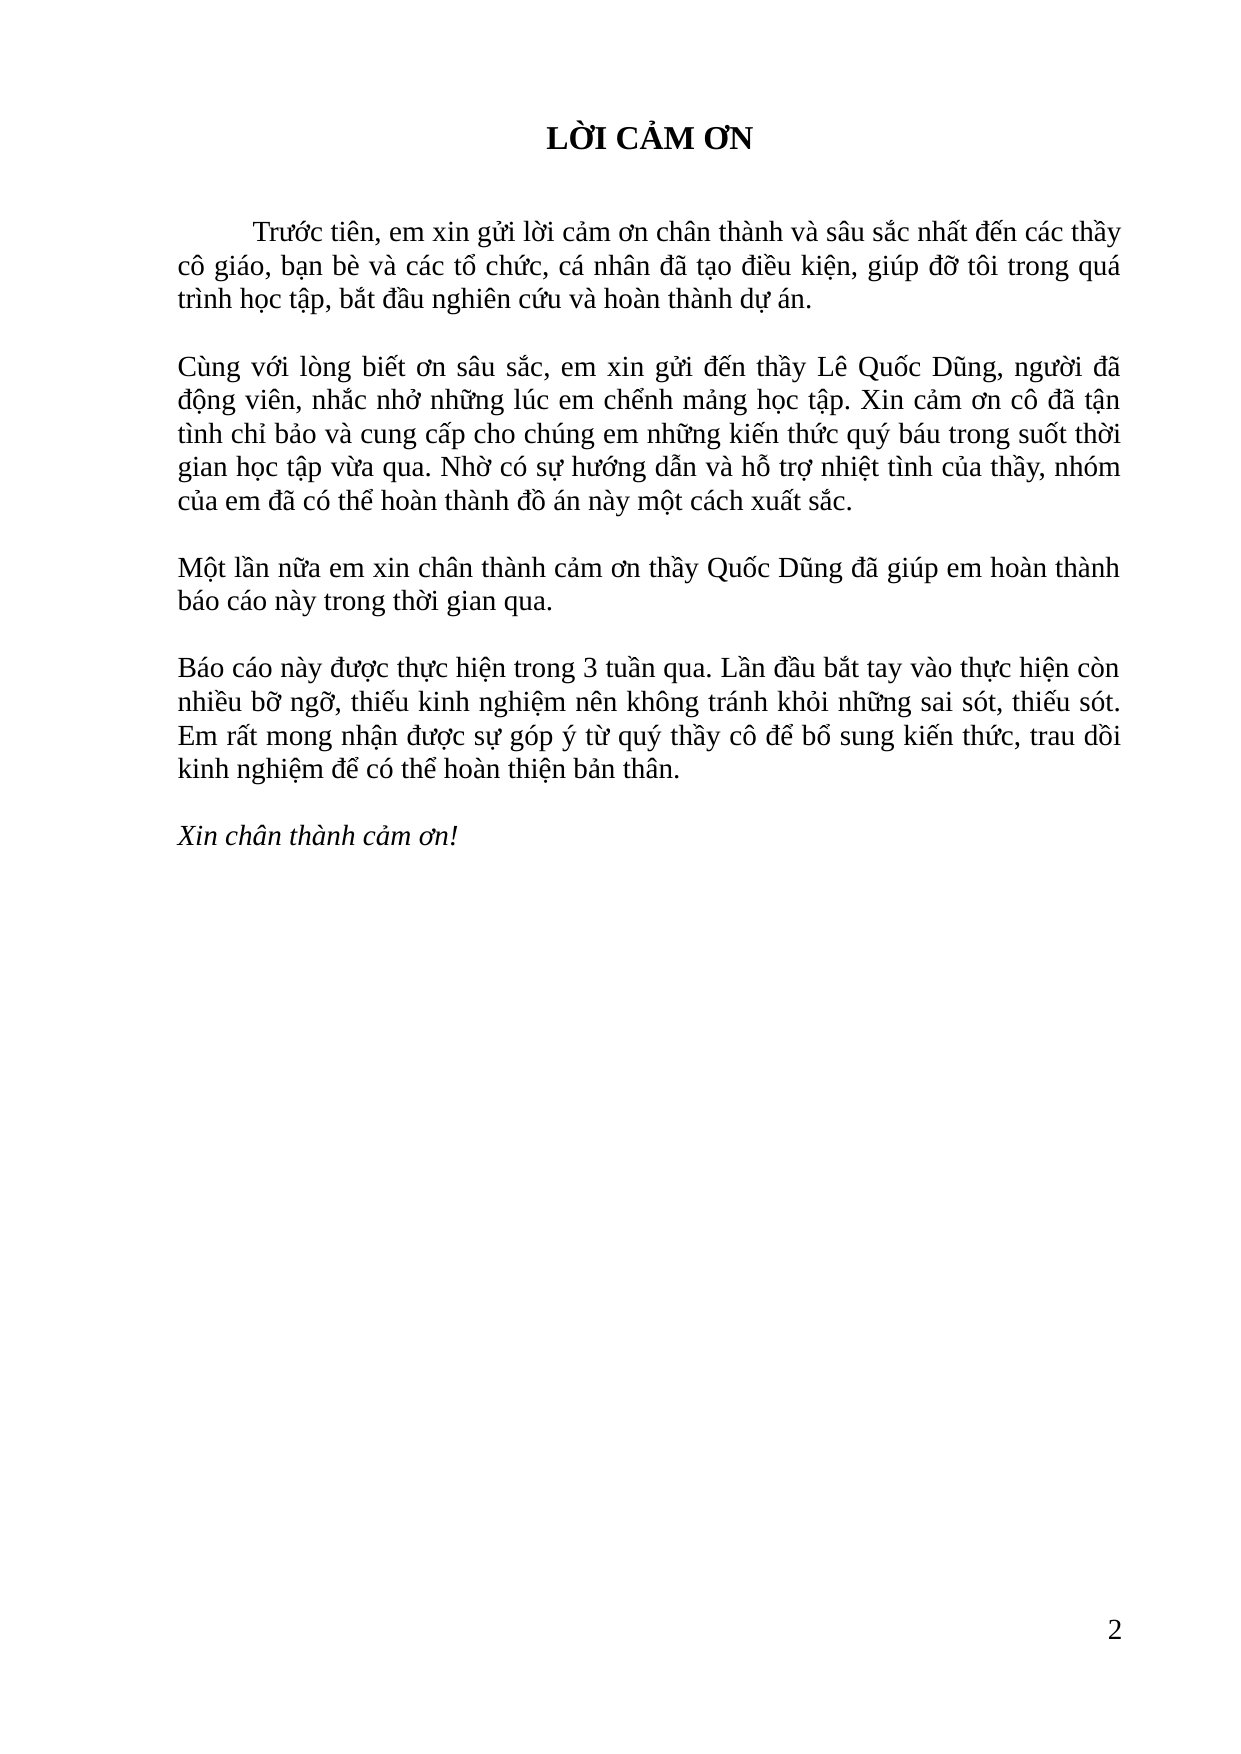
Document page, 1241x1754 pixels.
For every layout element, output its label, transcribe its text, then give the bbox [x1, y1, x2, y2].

text LỜI CẢM ƠN [177, 118, 1122, 156]
text Trước tiên, em xin gửi lời cảm ơn chân thành và sâu sắc nhất đến các thầy cô giáo, bạn bè và các tổ chức, cá nhân đã tạo điều kiện, giúp đỡ tôi trong quá trình học tập, bắt đầu nghiên cứu và hoàn thành dự án. [177, 214, 1122, 315]
text Cùng với lòng biết ơn sâu sắc, em xin gửi đến thầy Lê Quốc Dũng, người đã động viên, nhắc nhở những lúc em chểnh mảng học tập. Xin cảm ơn cô đã tận tình chỉ bảo và cung cấp cho chúng em những kiến thức quý báu trong suốt thời gian học tập vừa qua. Nhờ có sự hướng dẫn và hỗ trợ nhiệt tình của thầy, nhóm của em đã có thể hoàn thành đồ án này một cách xuất sắc. [177, 349, 1122, 516]
text Báo cáo này được thực hiện trong 3 tuần qua. Lần đầu bắt tay vào thực hiện còn nhiều bỡ ngỡ, thiếu kinh nghiệm nên không tránh khỏi những sai sót, thiếu sót. Em rất mong nhận được sự góp ý từ quý thầy cô để bổ sung kiến thức, trau dồi kinh nghiệm để có thể hoàn thiện bản thân. [177, 651, 1122, 785]
text Xin chân thành cảm ơn! [177, 818, 1122, 852]
text Một lần nữa em xin chân thành cảm ơn thầy Quốc Dũng đã giúp em hoàn thành báo cáo này trong thời gian qua. [177, 550, 1122, 617]
